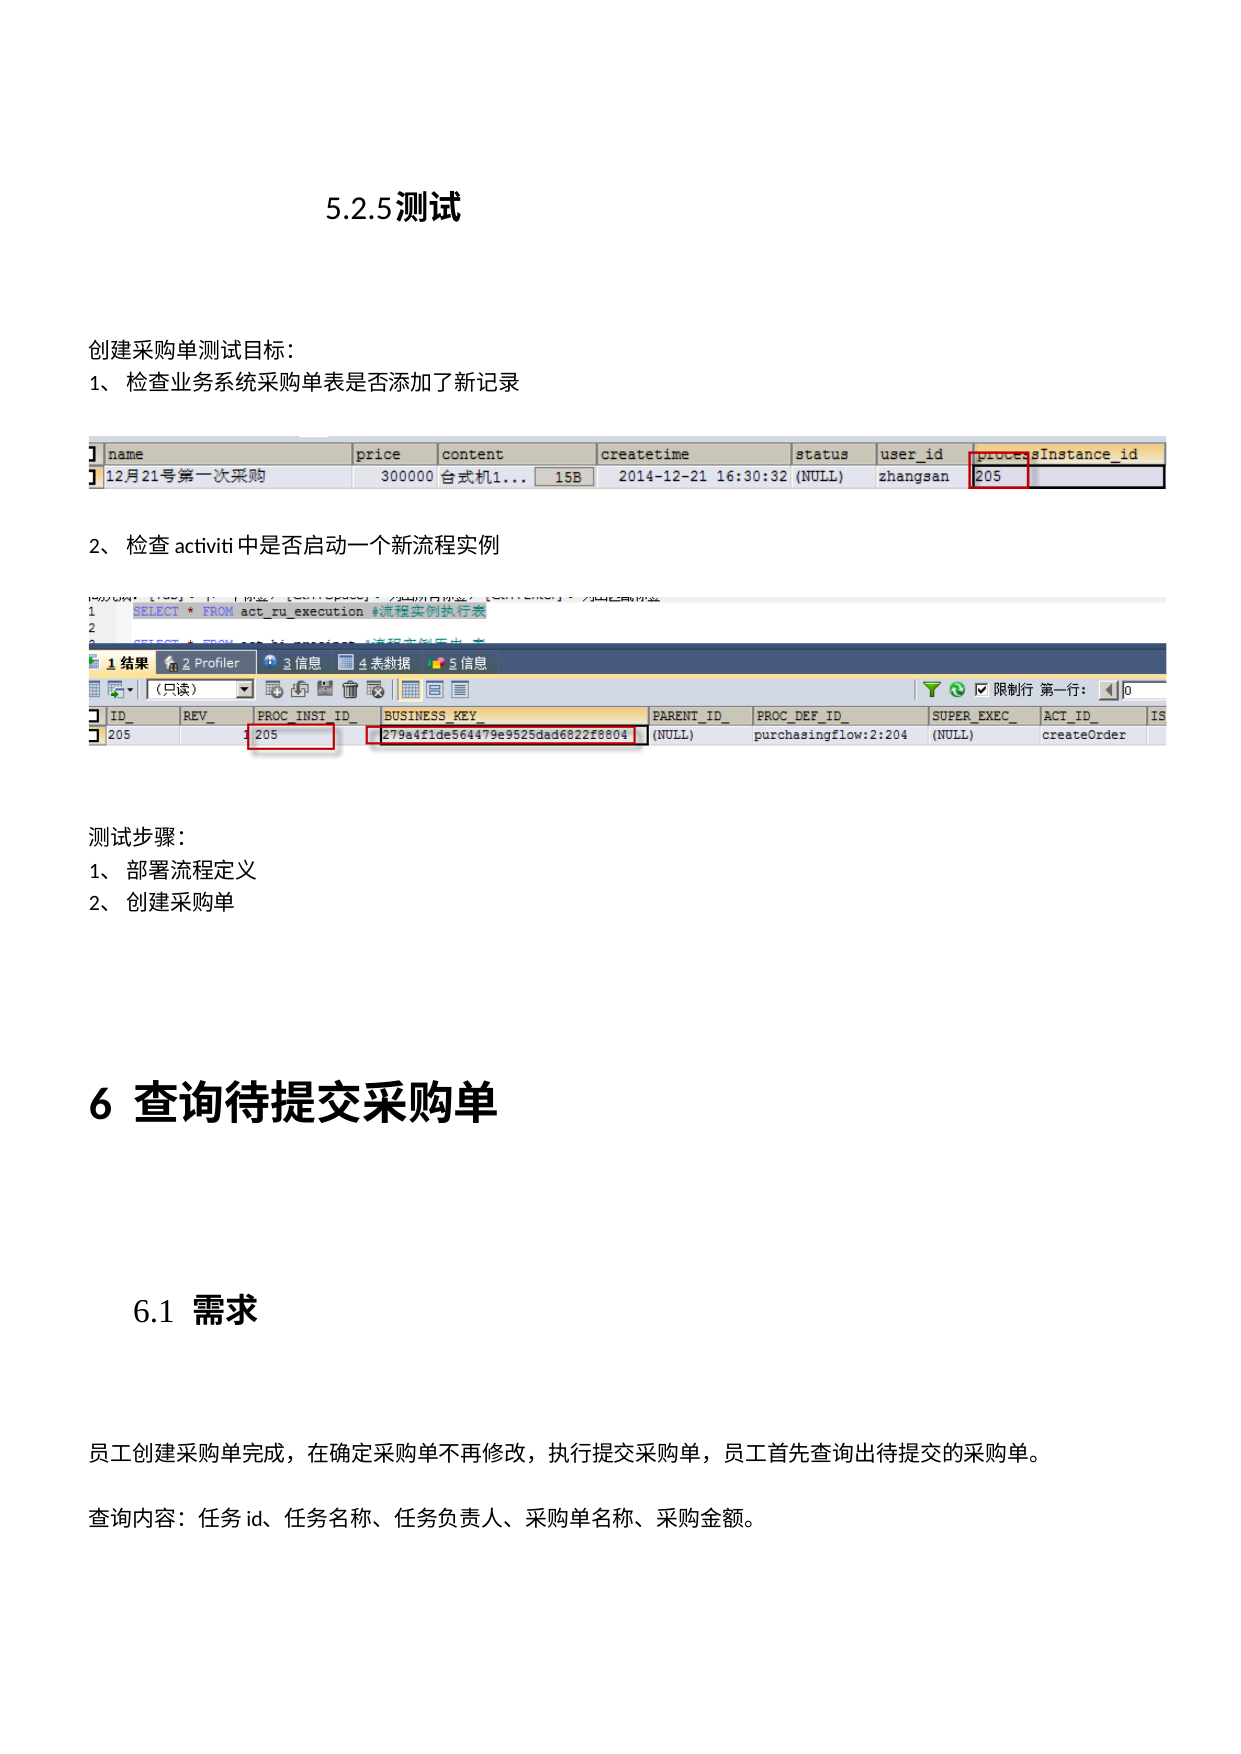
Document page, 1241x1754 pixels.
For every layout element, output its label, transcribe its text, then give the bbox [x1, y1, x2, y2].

text 测试 [325, 173, 1167, 238]
picture [88, 436, 1167, 489]
list 检查业务系统采购单表是否添加了新记录 [89, 365, 1167, 397]
subtitle 需求 [133, 1276, 1167, 1341]
list 部署流程定义 [89, 852, 1167, 885]
list 检查activiti中是否启动一个新流程实例 [89, 527, 1167, 560]
text 查询内容：任务id、任务名称、任务负责人、采购单名称、采购金额。 [89, 1501, 1167, 1533]
text 测试步骤： [89, 820, 1167, 852]
text 员工创建采购单完成，在确定采购单不再修改，执行提交采购单，员工首先查询出待提交的采购单。 [89, 1436, 1167, 1468]
text 创建采购单测试目标： [89, 332, 1167, 365]
subtitle 查询待提交采购单 [89, 1050, 1167, 1148]
list 创建采购单 [89, 885, 1167, 917]
picture [88, 597, 1167, 783]
